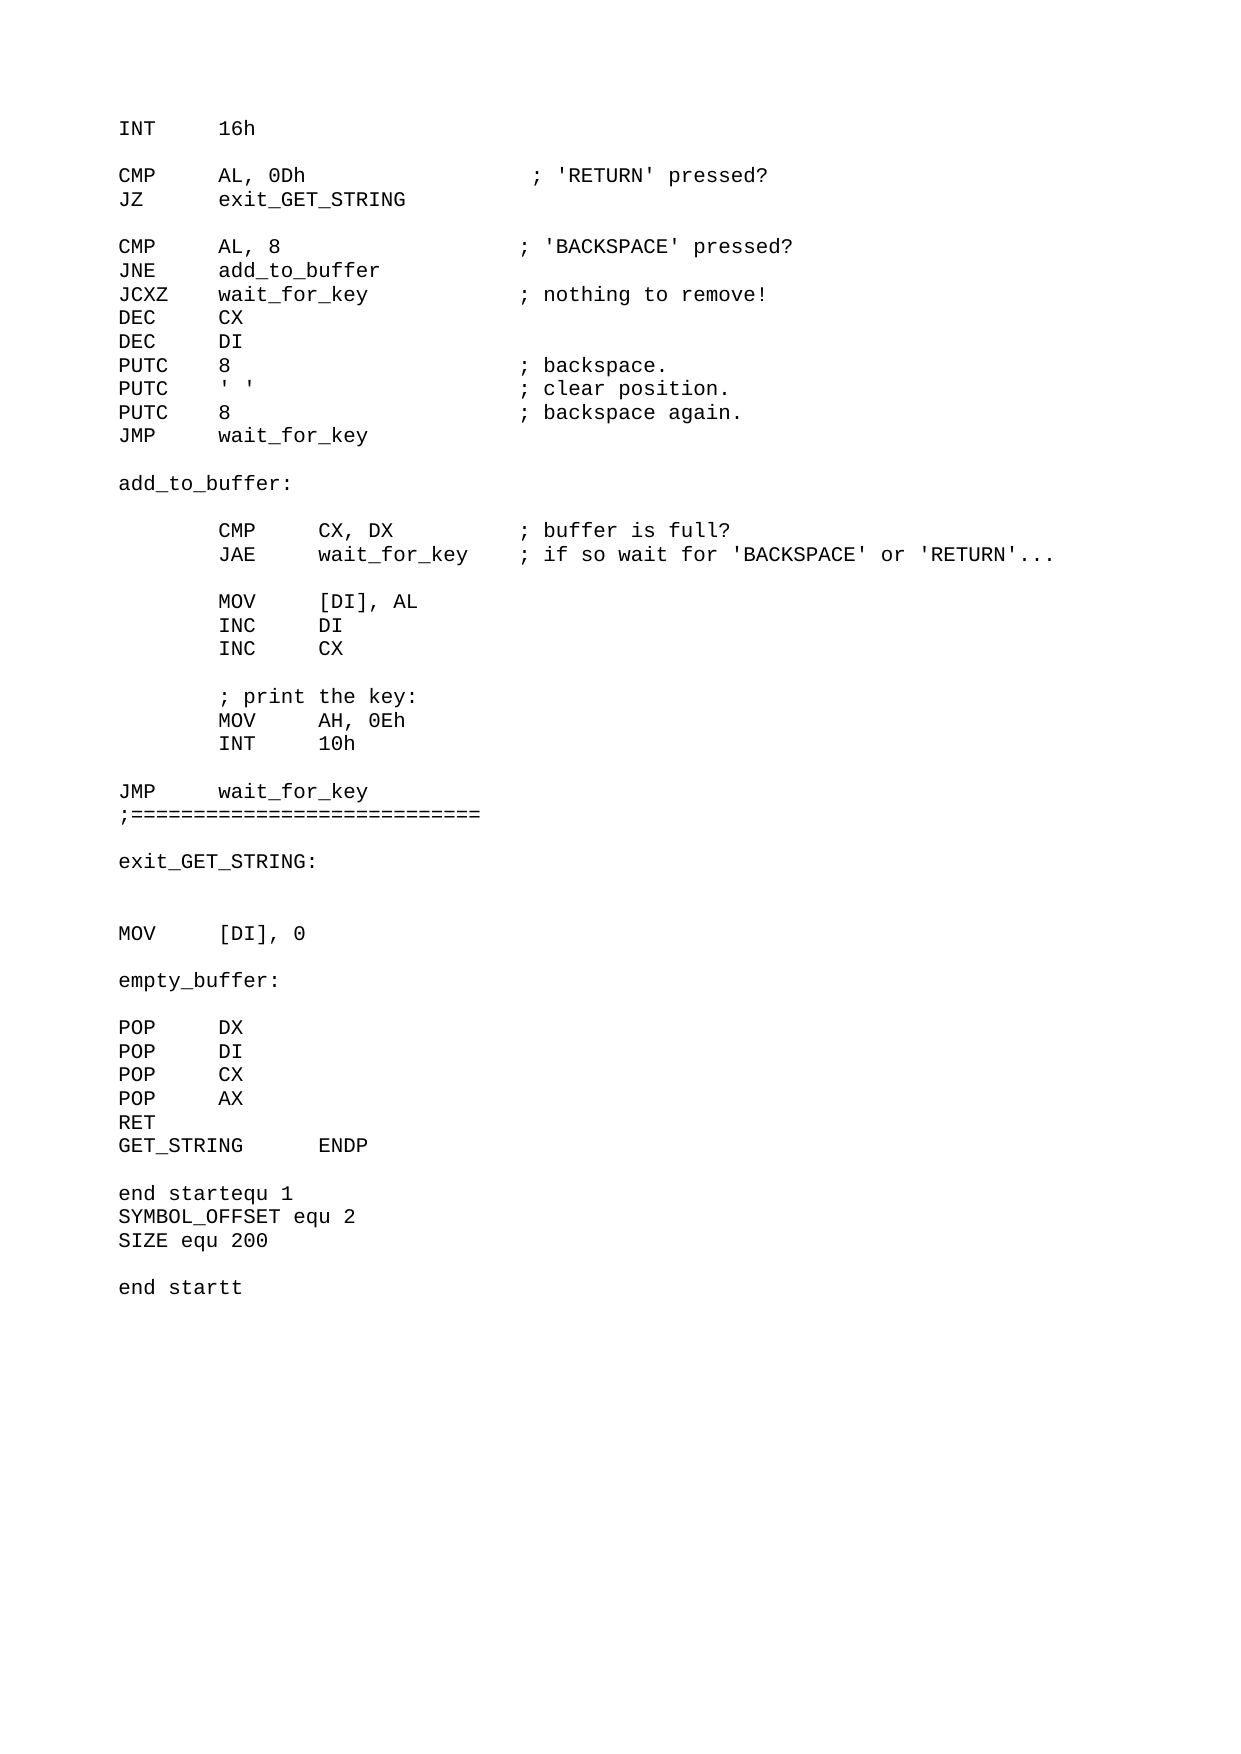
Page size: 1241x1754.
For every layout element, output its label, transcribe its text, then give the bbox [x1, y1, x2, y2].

text SYMBOL_OFFSET equ 2 [118, 1206, 1122, 1230]
text exit_GET_STRING: [118, 852, 1122, 875]
text MOV [DI], AL [118, 591, 1122, 615]
text INT 16h [118, 118, 1122, 142]
text add_to_buffer: [118, 473, 1122, 496]
text PUTC 8 ; backspace again. [118, 402, 1122, 426]
text RET [118, 1112, 1122, 1135]
text INC CX [118, 638, 1122, 662]
text CMP AL, 0Dh ; 'RETURN' pressed? [118, 165, 1122, 189]
text INT 10h [118, 733, 1122, 757]
text JAE wait_for_key ; if so wait for 'BACKSPACE' or 'RETURN'... [118, 544, 1122, 567]
text end startequ 1 [118, 1183, 1122, 1206]
text MOV AH, 0Eh [118, 710, 1122, 733]
text end startt [118, 1277, 1122, 1301]
text ;============================ [118, 804, 1122, 828]
text POP AX [118, 1088, 1122, 1112]
text CMP AL, 8 ; 'BACKSPACE' pressed? [118, 236, 1122, 260]
text JCXZ wait_for_key ; nothing to remove! [118, 284, 1122, 307]
text CMP CX, DX ; buffer is full? [118, 520, 1122, 544]
text empty_buffer: [118, 970, 1122, 993]
text DEC DI [118, 331, 1122, 354]
text POP DX [118, 1017, 1122, 1041]
text PUTC 8 ; backspace. [118, 354, 1122, 378]
text POP CX [118, 1064, 1122, 1088]
text INC DI [118, 615, 1122, 638]
text JZ exit_GET_STRING [118, 189, 1122, 213]
text JNE add_to_buffer [118, 260, 1122, 284]
text DEC CX [118, 307, 1122, 331]
text PUTC ' ' ; clear position. [118, 378, 1122, 402]
text ; print the key: [118, 686, 1122, 710]
text JMP wait_for_key [118, 426, 1122, 449]
text JMP wait_for_key [118, 781, 1122, 804]
text POP DI [118, 1041, 1122, 1064]
text SIZE equ 200 [118, 1230, 1122, 1253]
text GET_STRING ENDP [118, 1135, 1122, 1159]
text MOV [DI], 0 [118, 922, 1122, 946]
